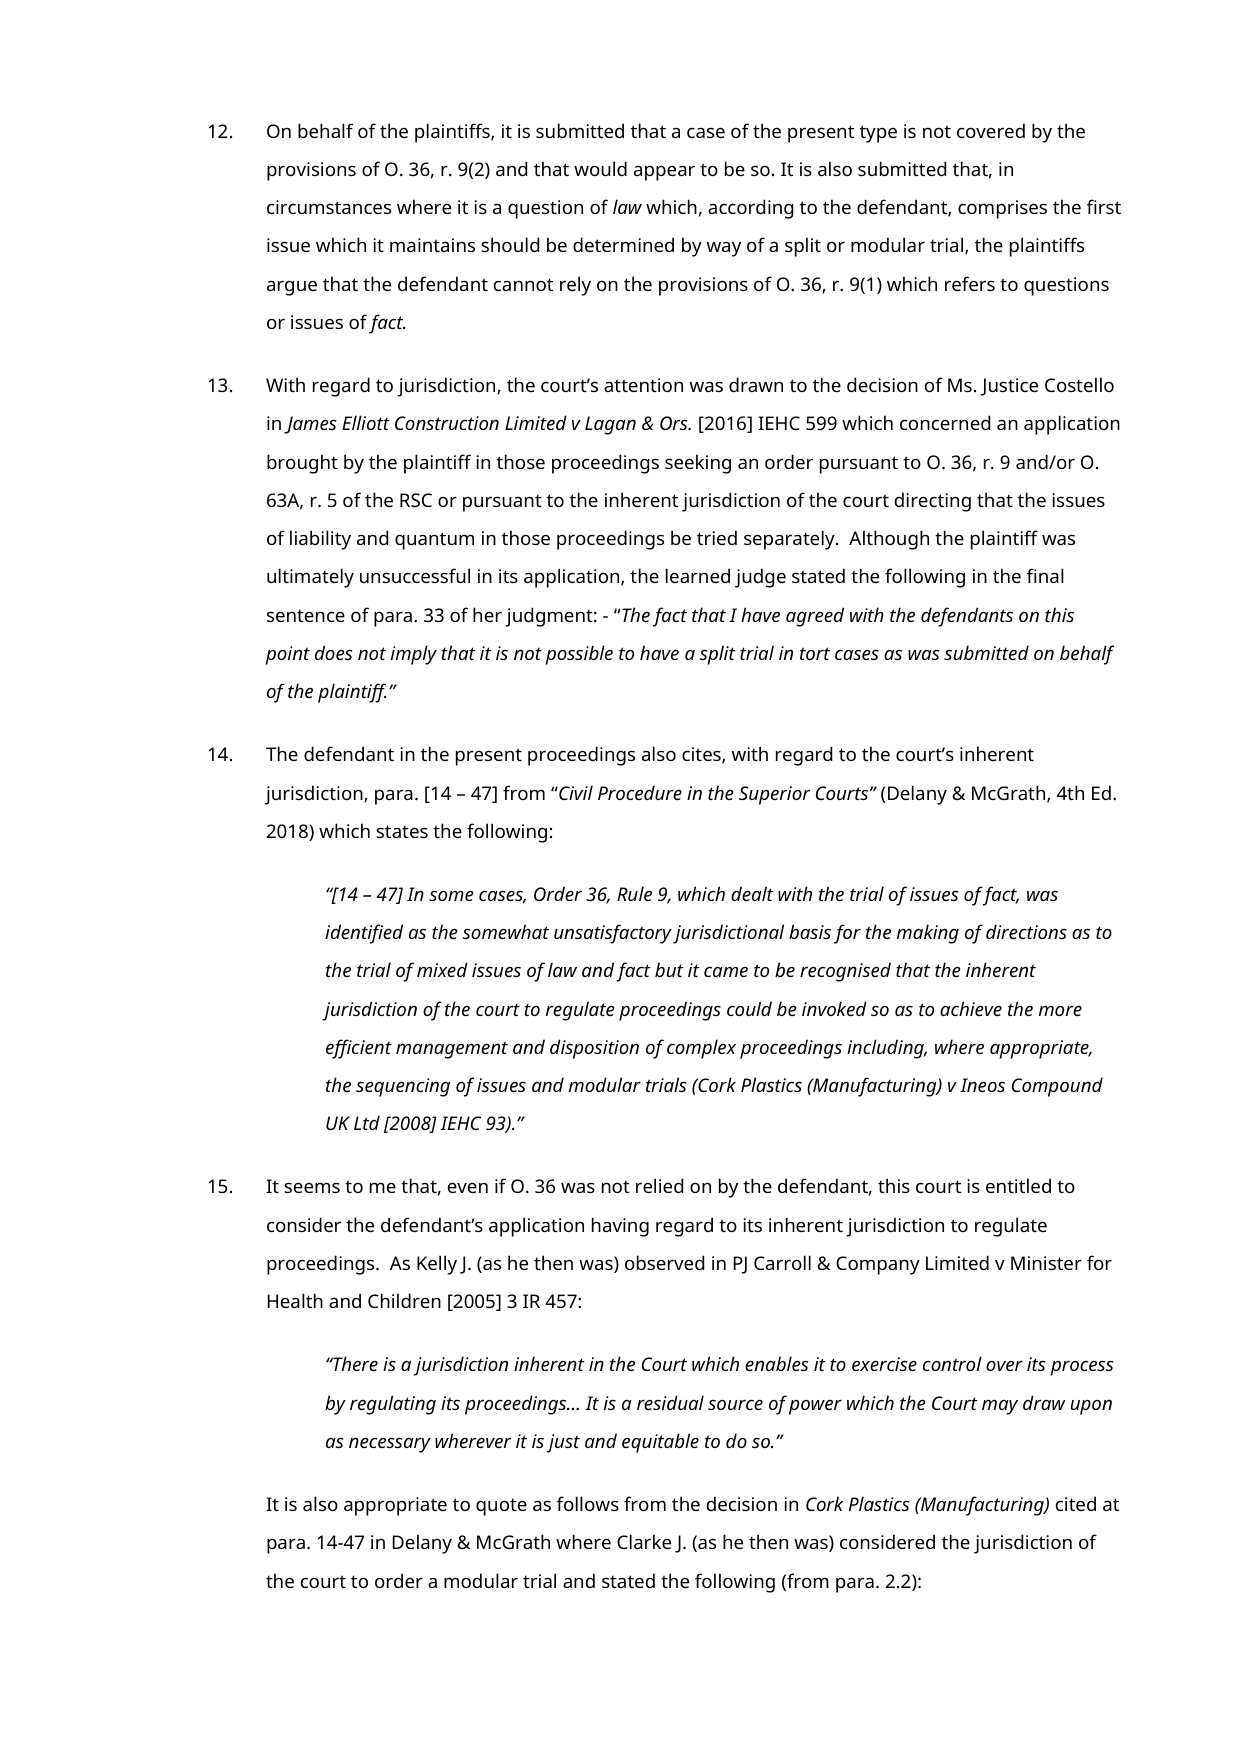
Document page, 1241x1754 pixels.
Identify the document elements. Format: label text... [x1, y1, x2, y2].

text 15. It seems to me that, even if O. 36 was not relied on by the defendant, this court is entitled to consider the defendant’s application having regard to its inherent jurisdiction to regulate proceedings. As Kelly J. (as he then was) observed in PJ Carroll & Company Limited v Minister for Health and Children [2005] 3 IR 457: [207, 1174, 1122, 1314]
text 13. With regard to jurisdiction, the court’s attention was drawn to the decision of Ms. Justice Costello in James Elliott Construction Limited v Lagan & Ors. [2016] IEHC 599 which concerned an application brought by the plaintiff in those proceedings seeking an order pursuant to O. 36, r. 9 and/or O. 63A, r. 5 of the RSC or pursuant to the inherent jurisdiction of the court directing that the issues of liability and quantum in those proceedings be tried separately. Although the plaintiff was ultimately unsuccessful in its application, the learned judge stated the following in the final sentence of para. 33 of her judgment: - “The fact that I have agreed with the defendants on this point does not imply that it is not possible to have a split trial in tort cases as was submitted on behalf of the plaintiff.” [207, 372, 1122, 704]
text 14. The defendant in the present proceedings also cites, with regard to the court’s inherent jurisdiction, para. [14 – 47] from “Civil Procedure in the Superior Courts” (Delany & McGrath, 4th Ed. 2018) which states the following: [207, 742, 1122, 843]
text “[14 – 47] In some cases, Order 36, Rule 9, which dealt with the trial of issues of fact, was identified as the somewhat unsatisfactory jurisdictional basis for the making of directions as to the trial of mixed issues of law and fact but it came to be recognised that the inherent jurisdiction of the court to regulate proceedings could be invoked so as to achieve the more efficient management and disposition of complex proceedings including, where appropriate, the sequencing of issues and modular trials (Cork Plastics (Manufacturing) v Ineos Compound UK Ltd [2008] IEHC 93).” [266, 881, 1122, 1136]
text 12. On behalf of the plaintiffs, it is submitted that a case of the present type is not covered by the provisions of O. 36, r. 9(2) and that would appear to be so. It is also submitted that, in circumstances where it is a question of law which, according to the defendant, comprises the first issue which it maintains should be determined by way of a split or modular trial, the plaintiffs argue that the defendant cannot rely on the provisions of O. 36, r. 9(1) which refers to questions or issues of fact. [207, 118, 1122, 335]
text It is also appropriate to quote as follows from the decision in Cork Plastics (Manufacturing) cited at para. 14-47 in Delany & McGrath where Clarke J. (as he then was) considered the jurisdiction of the court to order a modular trial and stated the following (from para. 2.2): [207, 1491, 1122, 1593]
text “There is a jurisdiction inherent in the Court which enables it to exercise control over its process by regulating its proceedings… It is a residual source of power which the Court may draw upon as necessary wherever it is just and equitable to do so.” [266, 1352, 1122, 1454]
